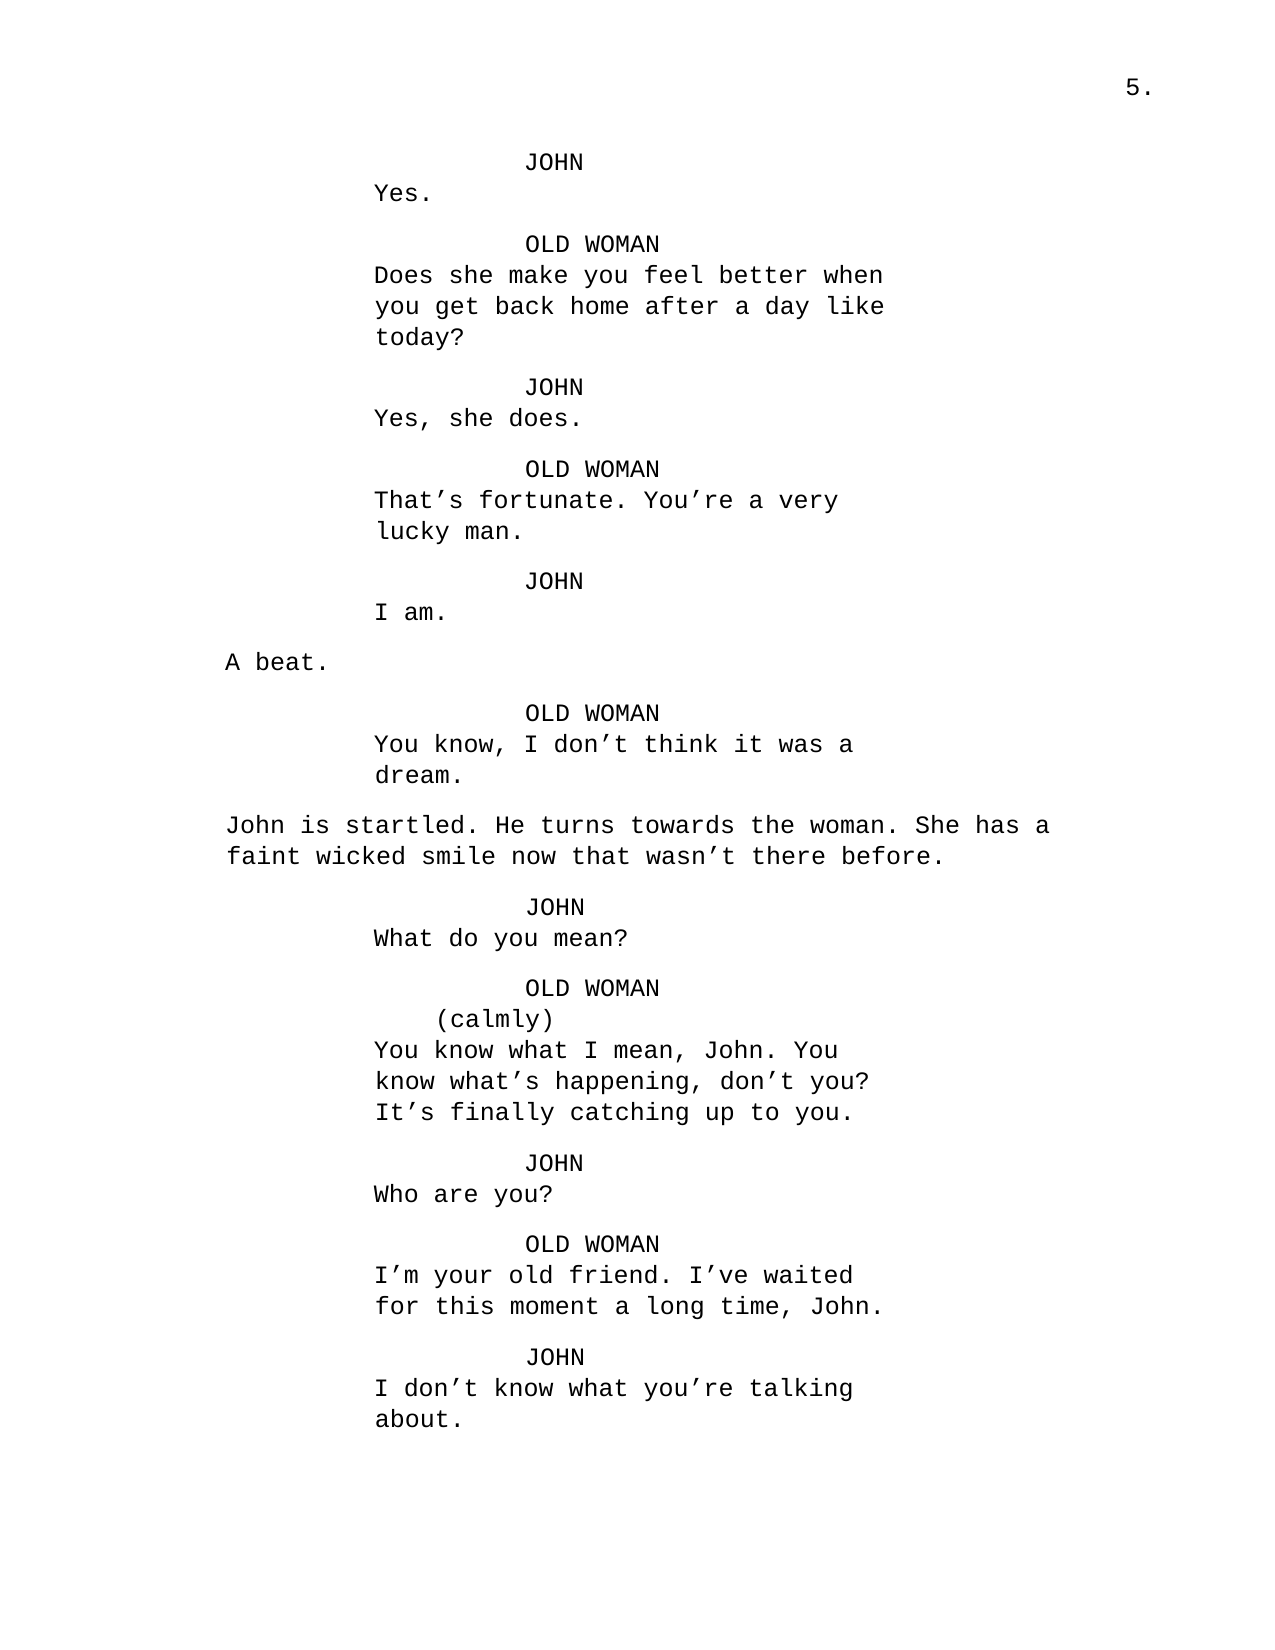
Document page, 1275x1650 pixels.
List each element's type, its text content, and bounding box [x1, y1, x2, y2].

text OLD WOMAN [525, 700, 1111, 728]
text OLD WOMAN [525, 231, 1111, 259]
text JOHN I am. [373, 569, 598, 628]
text (calmly) [435, 1007, 1111, 1035]
text You know what I mean, John. You know what’s happening, don’t you? It’s finally catching up to you. [373, 1038, 899, 1128]
text JOHN Who are you? [373, 1150, 628, 1210]
text JOHN Yes, she does. [373, 375, 642, 434]
text JOHN [525, 894, 1111, 922]
text That’s fortunate. You’re a very lucky man. [373, 487, 913, 547]
text JOHN [525, 1344, 1111, 1372]
text I don’t know what you’re talking about. [373, 1375, 942, 1435]
text John is startled. He turns towards the woman. She has a faint wicked smile now that wasn’t there before. [225, 813, 1111, 872]
text A beat. [225, 650, 1111, 678]
text I’m your old friend. I’ve waited for this moment a long time, John. [373, 1263, 899, 1322]
text What do you mean? [373, 925, 1111, 953]
text You know, I don’t think it was a dream. [373, 731, 942, 791]
text OLD WOMAN [525, 1232, 1111, 1260]
text JOHN Yes. [373, 150, 642, 209]
text OLD WOMAN [525, 975, 1111, 1004]
text Does she make you feel better when you get back home after a day like today? [373, 262, 928, 353]
text OLD WOMAN [525, 456, 1111, 484]
